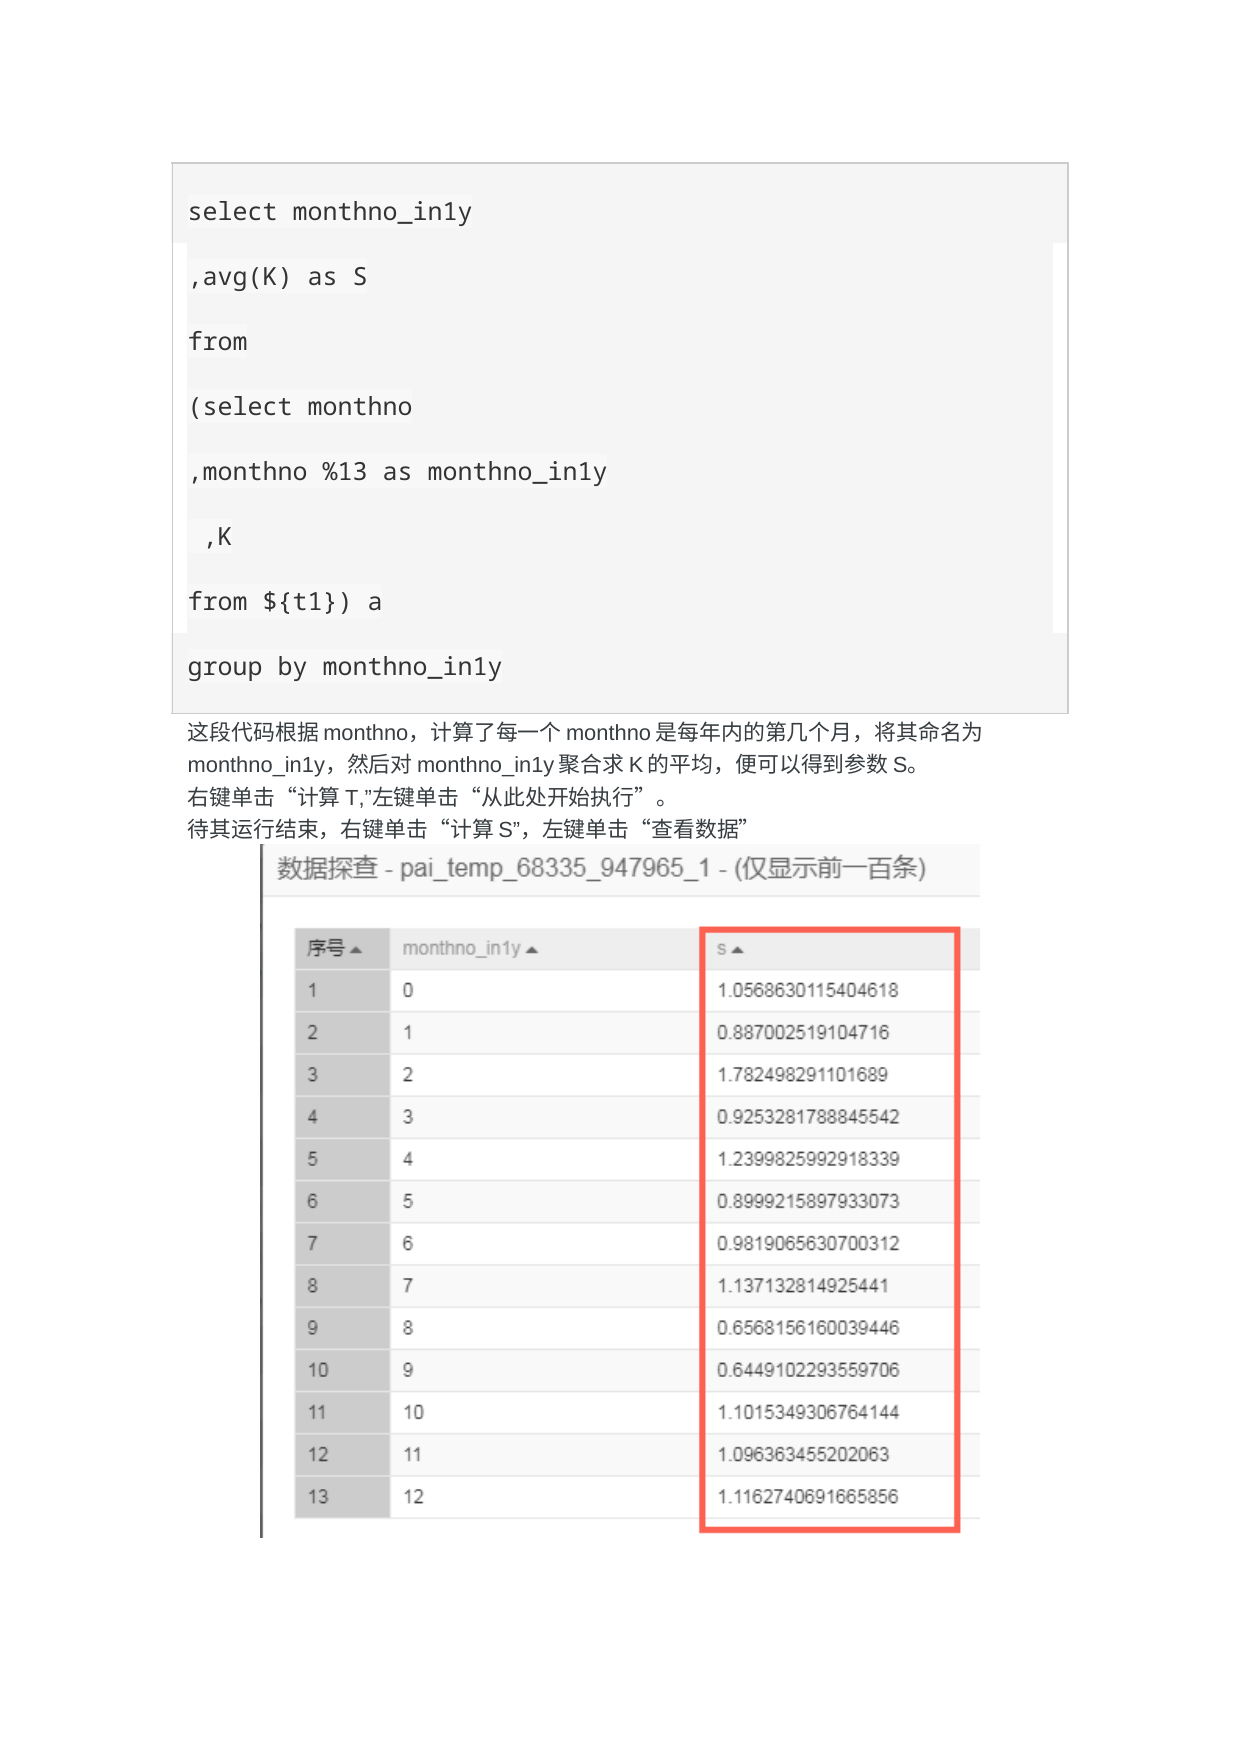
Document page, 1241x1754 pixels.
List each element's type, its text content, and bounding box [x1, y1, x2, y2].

text ,K [187, 503, 1053, 568]
text group by monthno_in1y [173, 617, 1067, 713]
text ,avg(K) as S [187, 243, 1053, 308]
text select monthno_in1y [173, 164, 1067, 243]
text from [187, 308, 1053, 373]
text from ${t1}) a [187, 568, 1053, 617]
picture [260, 844, 980, 1538]
text 右键单击“计算T,”左键单击“从此处开始执行”。 [187, 779, 1053, 812]
text 这段代码根据monthno，计算了每一个monthno是每年内的第几个月，将其命名为monthno_in1y，然后对monthno_in1y聚合求K的平均，便可以得到参数S。 [187, 714, 1053, 779]
text ,monthno %13 as monthno_in1y [187, 438, 1053, 503]
text 待其运行结束，右键单击“计算S”，左键单击“查看数据” [187, 812, 1053, 844]
text (select monthno [187, 373, 1053, 438]
